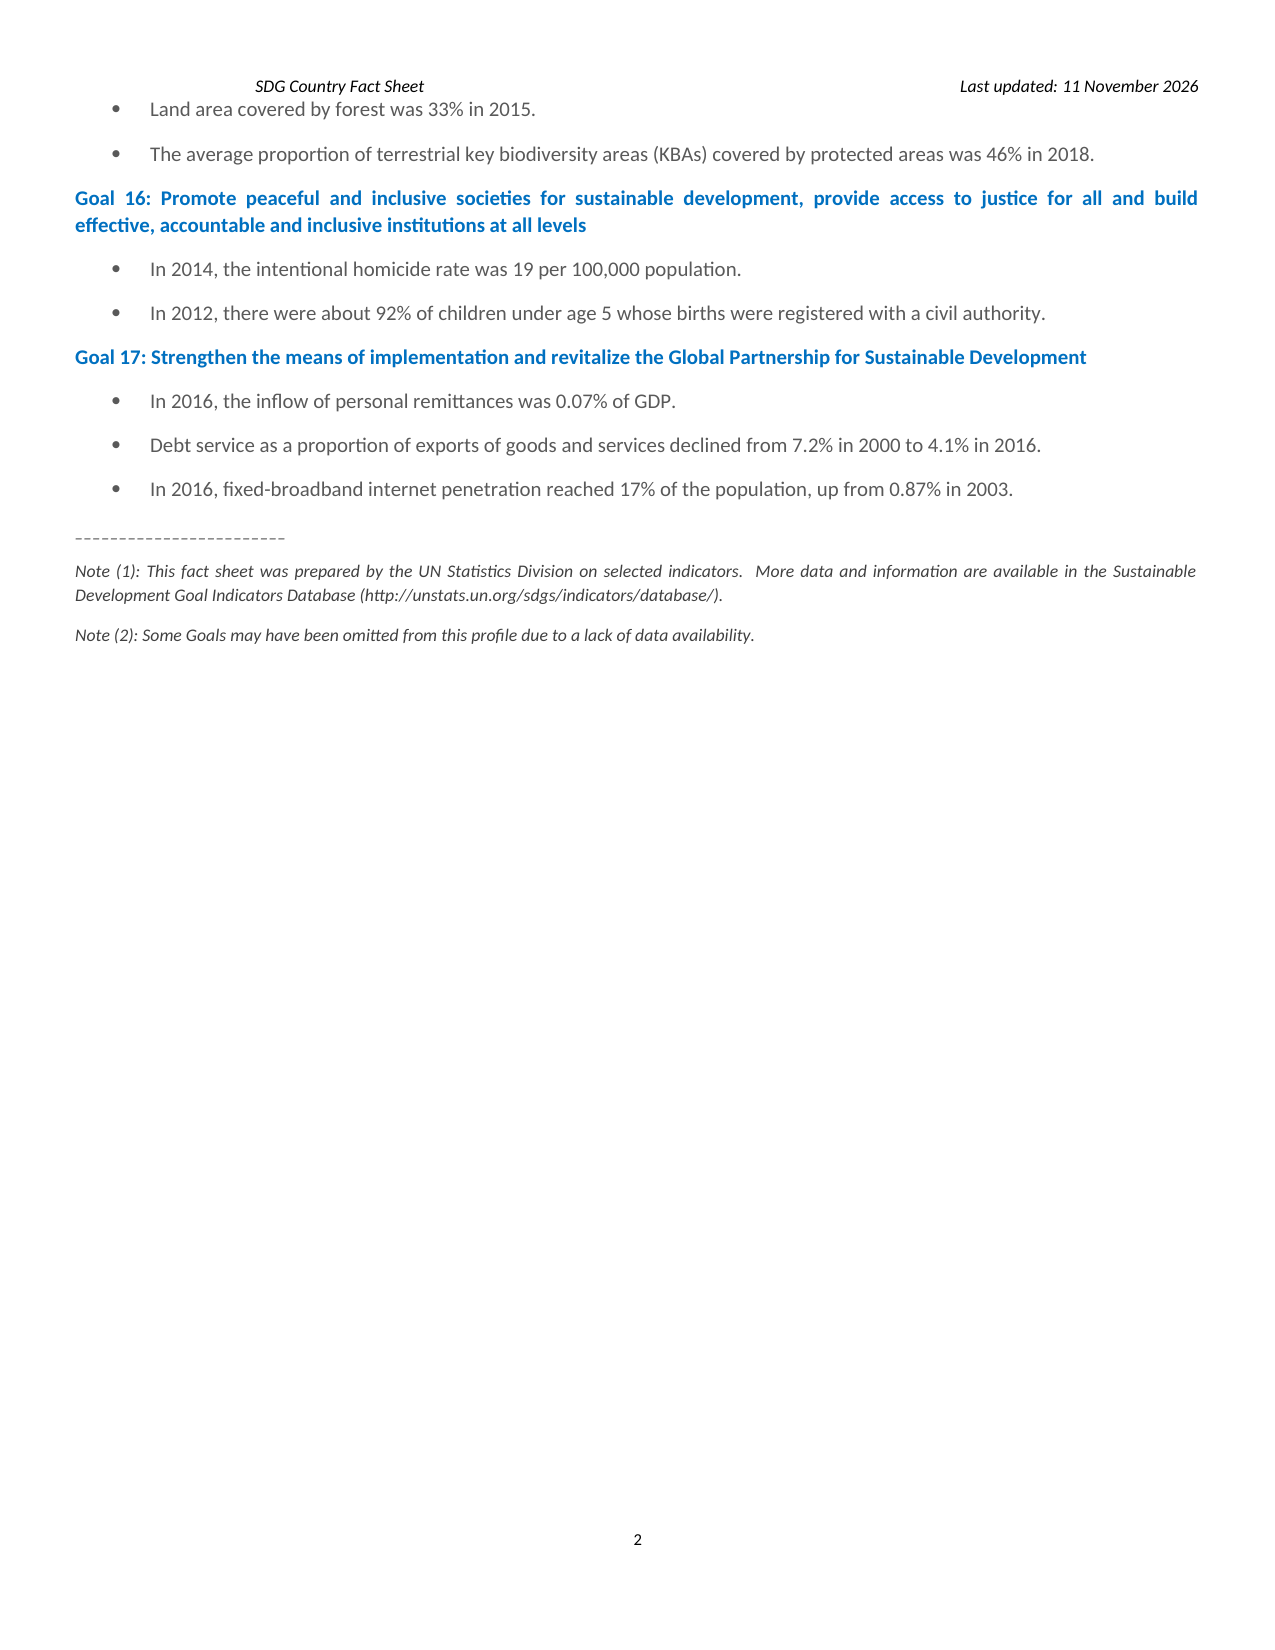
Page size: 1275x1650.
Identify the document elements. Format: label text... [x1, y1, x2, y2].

list In 2016, the inflow of personal remittances was 0.07% of GDP. [112, 388, 1200, 414]
text Note (1): This fact sheet was prepared by the UN Statistics Division on selected indicators. More data and information are available in the Sustainable Development Goal Indicators Database (http://unstats.un.org/sdgs/indicators/database/). [75, 561, 1200, 606]
list Land area covered by forest was 33% in 2015. [112, 97, 1200, 122]
list In 2014, the intentional homicide rate was 19 per 100,000 population. [112, 256, 1200, 282]
text ________________________ [75, 521, 1200, 542]
text Goal 17: Strengthen the means of implementation and revitalize the Global Partnership for Sustainable Development [75, 344, 1200, 370]
list In 2016, fixed-broadband internet penetration reached 17% of the population, up from 0.87% in 2003. [112, 477, 1200, 502]
list Debt service as a proportion of exports of goods and services declined from 7.2% in 2000 to 4.1% in 2016. [112, 432, 1200, 458]
text Note (2): Some Goals may have been omitted from this profile due to a lack of data availability. [75, 624, 1200, 646]
list In 2012, there were about 92% of children under age 5 whose births were registered with a civil authority. [112, 300, 1200, 326]
list The average proportion of terrestrial key biodiversity areas (KBAs) covered by protected areas was 46% in 2018. [112, 141, 1200, 166]
text Goal 16: Promote peaceful and inclusive societies for sustainable development, provide access to justice for all and build effective, accountable and inclusive institutions at all levels [75, 185, 1200, 238]
